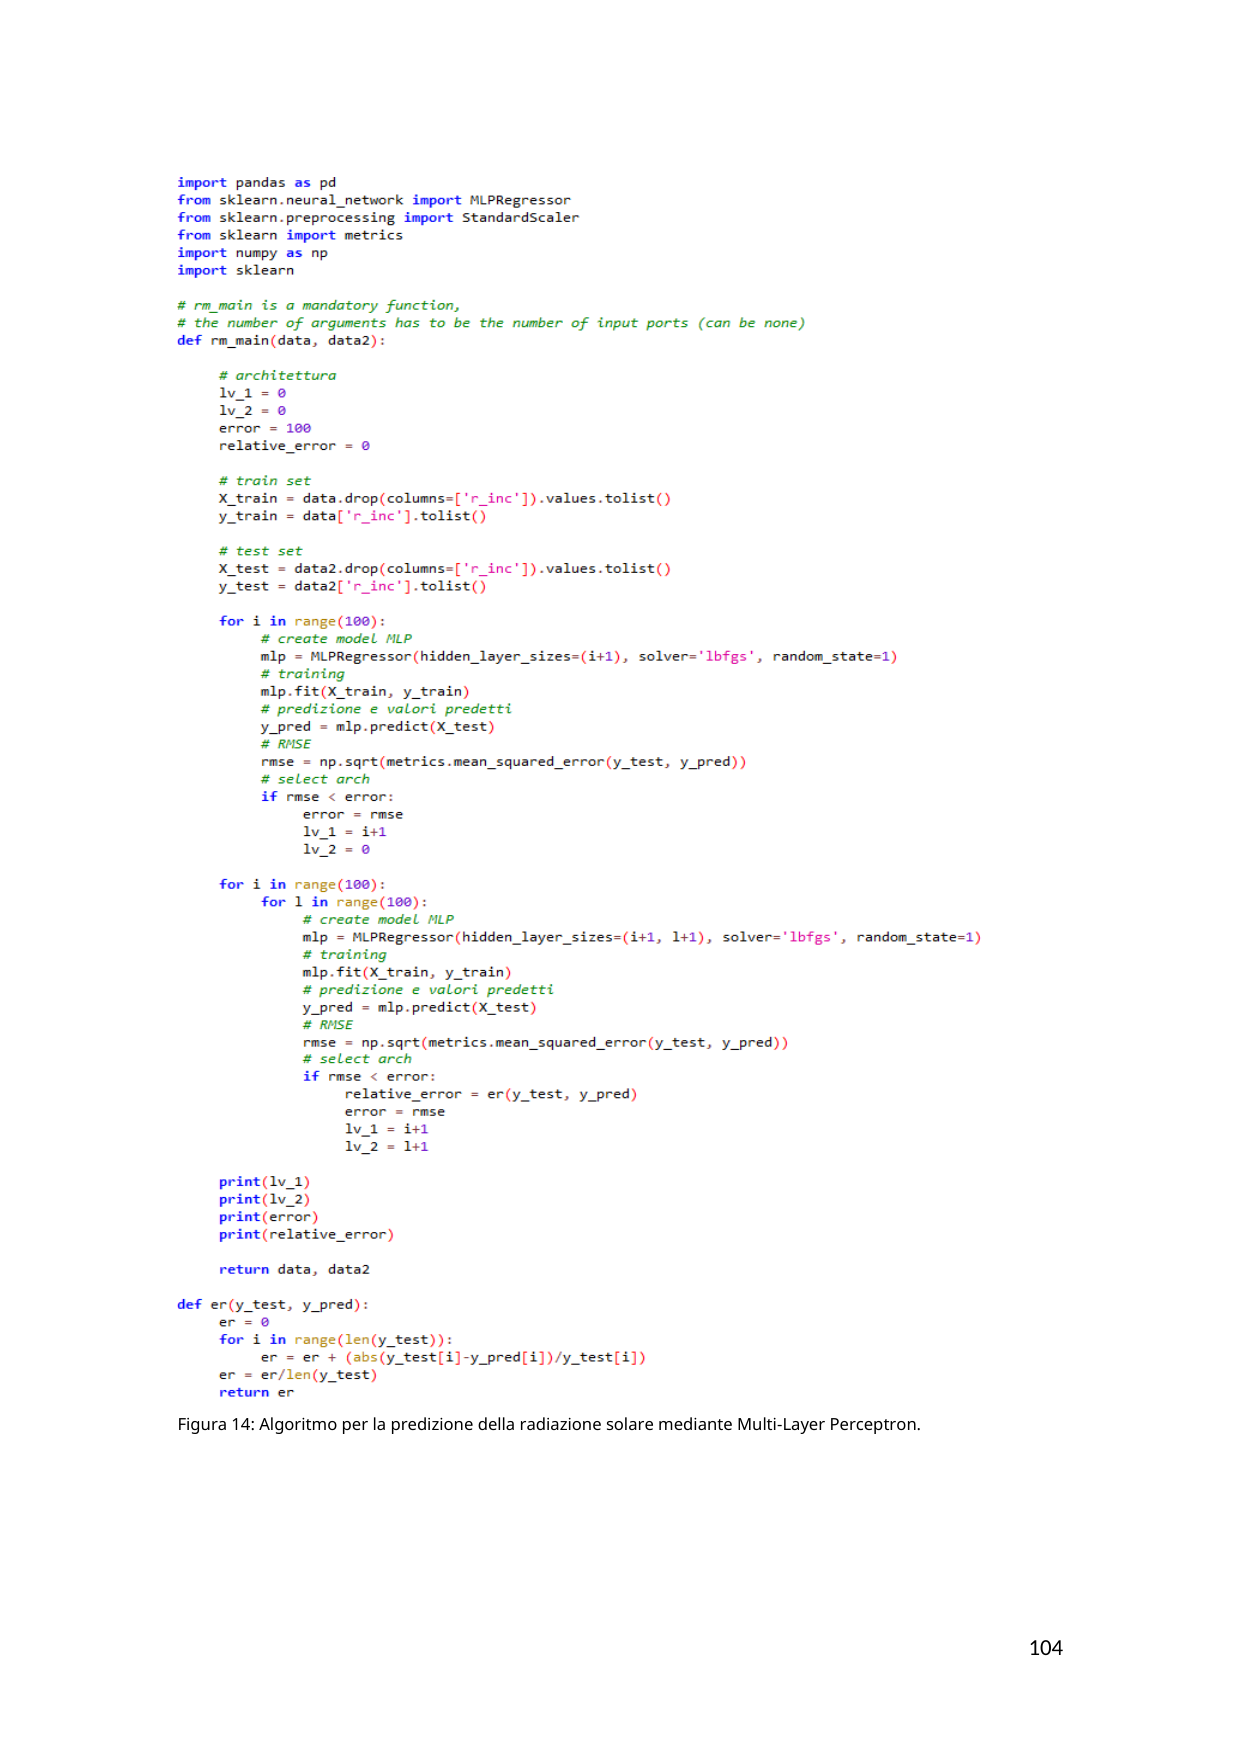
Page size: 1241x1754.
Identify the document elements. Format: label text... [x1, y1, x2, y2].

text Figura 14: Algoritmo per la predizione della radiazione solare mediante Multi-Layer Perceptron. [177, 1401, 1063, 1435]
picture [177, 177, 1071, 1401]
